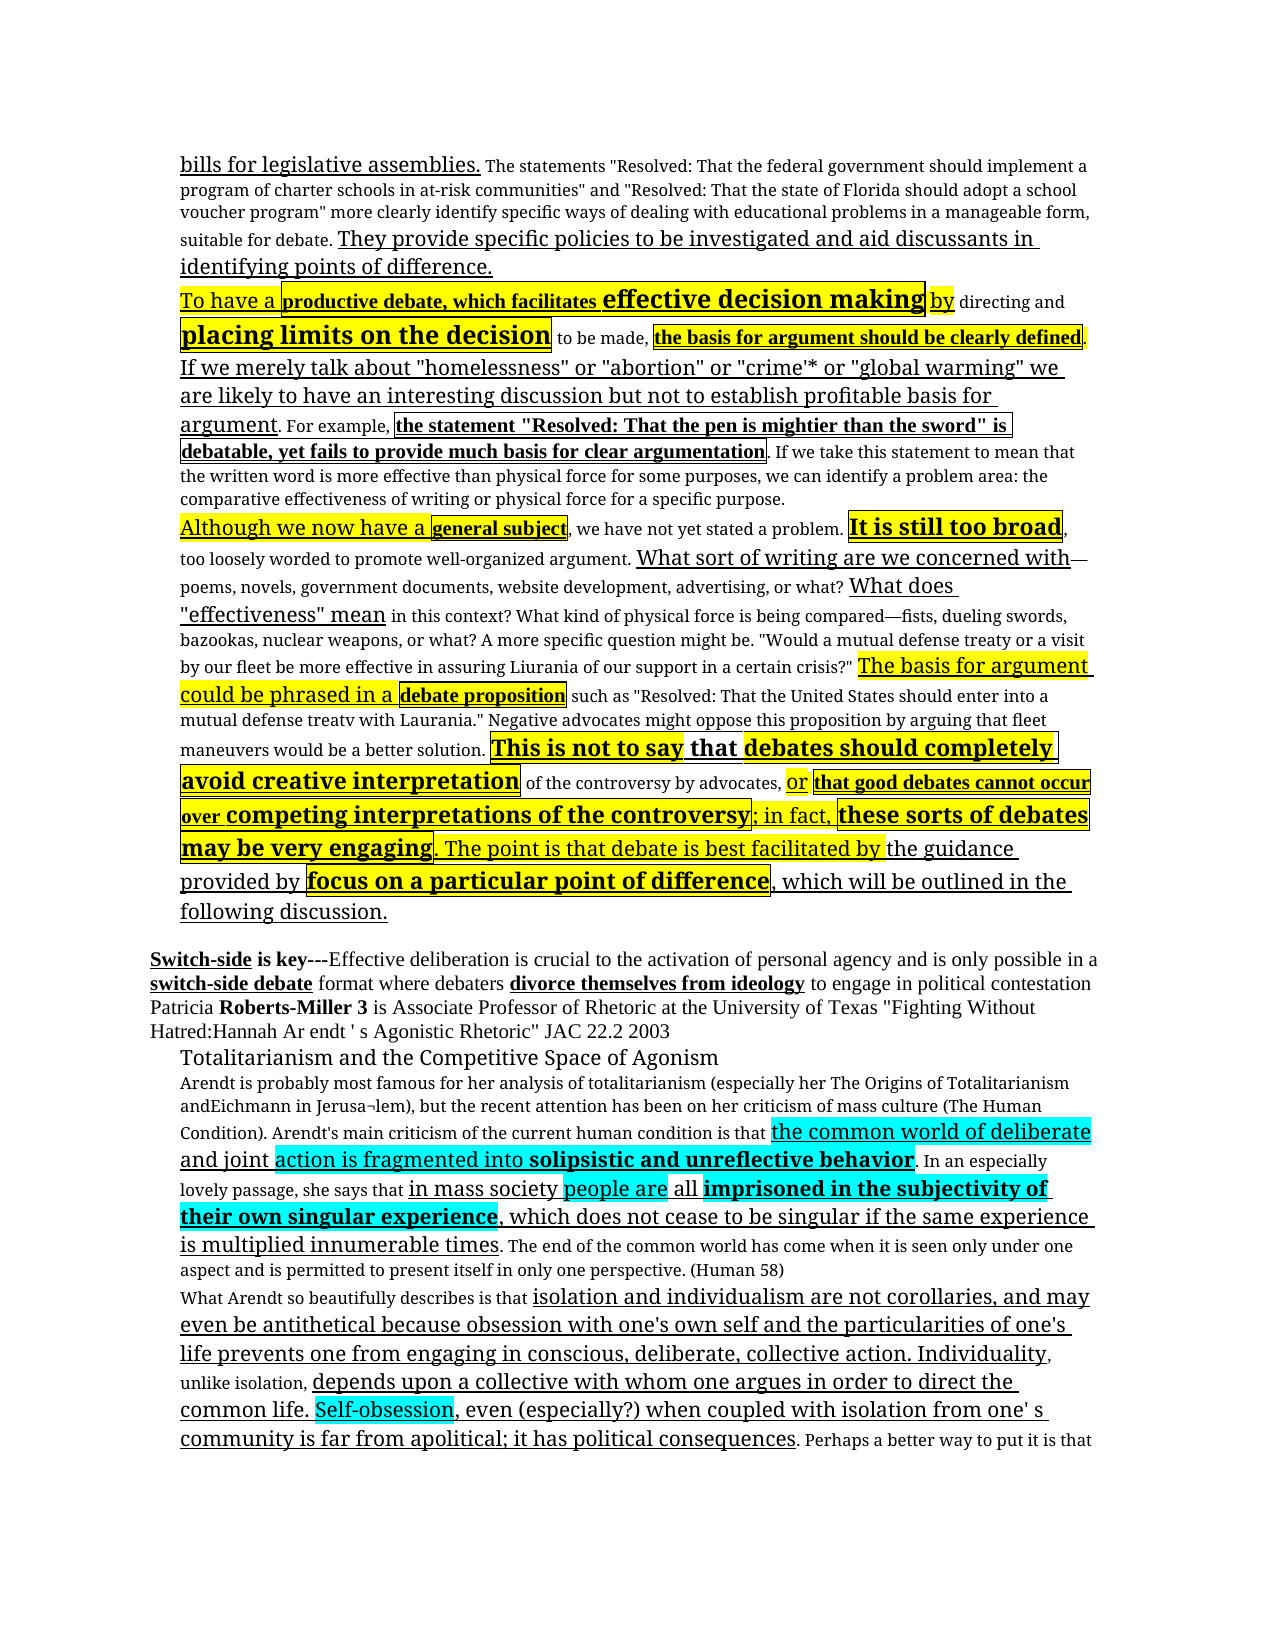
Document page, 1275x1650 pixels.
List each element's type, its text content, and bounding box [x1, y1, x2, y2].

text Patricia Roberts-Miller 3 is Associate Professor of Rhetoric at the University of Texas "Fighting Without Hatred:Hannah Ar endt ' s Agonistic Rhetoric" JAC 22.2 2003 [150, 995, 1125, 1043]
subtitle Switch-side is key---Effective deliberation is crucial to the activation of personal agency and is only possible in a switch-side debate format where debaters divorce themselves from ideology to engage in political contestation [150, 947, 1125, 995]
text Arendt is probably most famous for her analysis of totalitarianism (especially her The Origins of Totalitarianism andEichmann in Jerusa¬lem), but the recent attention has been on her criticism of mass culture (The Human Condition). Arendt's main criticism of the current human condition is that the common world of deliberate and joint action is fragmented into solipsistic and unreflective behavior. In an especially lovely passage, she says that in mass society people are all imprisoned in the subjectivity of their own singular experience, which does not cease to be singular if the same experience is multiplied innumerable times. The end of the common world has come when it is seen only under one aspect and is permitted to present itself in only one perspective. (Human 58) [180, 1228, 1095, 1282]
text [180, 150, 1095, 281]
text Totalitarianism and the Competitive Space of Agonism [180, 1043, 1095, 1071]
text Arendt is probably most famous for her analysis of totalitarianism (especially her The Origins of Totalitarianism andEichmann in Jerusa¬lem), but the recent attention has been on her criticism of mass culture (The Human Condition). Arendt's main criticism of the current human condition is that the common world of deliberate and joint action is fragmented into solipsistic and unreflective behavior. In an especially lovely passage, she says that in mass society people are all imprisoned in the subjectivity of their own singular experience, which does not cease to be singular if the same experience is multiplied innumerable times. The end of the common world has come when it is seen only under one aspect and is permitted to present itself in only one perspective. (Human 58) [180, 1071, 1095, 1226]
text Although we now have a general subject, we have not yet stated a problem. It is still too broad, too loosely worded to promote well-organized argument. What sort of writing are we concerned with—poems, novels, government documents, website development, advertising, or what? What does "effectiveness" mean in this context? What kind of physical force is being compared—fists, dueling swords, bazookas, nuclear weapons, or what? A more specific question might be. "Would a mutual defense treaty or a visit by our fleet be more effective in assuring Liurania of our support in a certain crisis?" The basis for argument could be phrased in a debate proposition such as "Resolved: That the United States should enter into a mutual defense treatv with Laurania." Negative advocates might oppose this proposition by arguing that fleet maneuvers would be a better solution. This is not to say that debates should completely avoid creative interpretation of the controversy by advocates, or that good debates cannot occur over competing interpretations of the controversy; in fact, these sorts of debates may be very engaging. The point is that debate is best facilitated by the guidance provided by focus on a particular point of difference, which will be outlined in the following discussion. [180, 510, 1095, 926]
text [180, 1282, 1095, 1452]
text To have a productive debate, which facilitates effective decision making by directing and placing limits on the decision to be made, the basis for argument should be clearly defined. If we merely talk about "homelessness" or "abortion" or "crime'* or "global warming" we are likely to have an interesting discussion but not to establish profitable basis for argument. For example, the statement "Resolved: That the pen is mightier than the sword" is debatable, yet fails to provide much basis for clear argumentation. If we take this statement to mean that the written word is more effective than physical force for some purposes, we can identify a problem area: the comparative effectiveness of writing or physical force for a specific purpose. [180, 281, 1095, 510]
